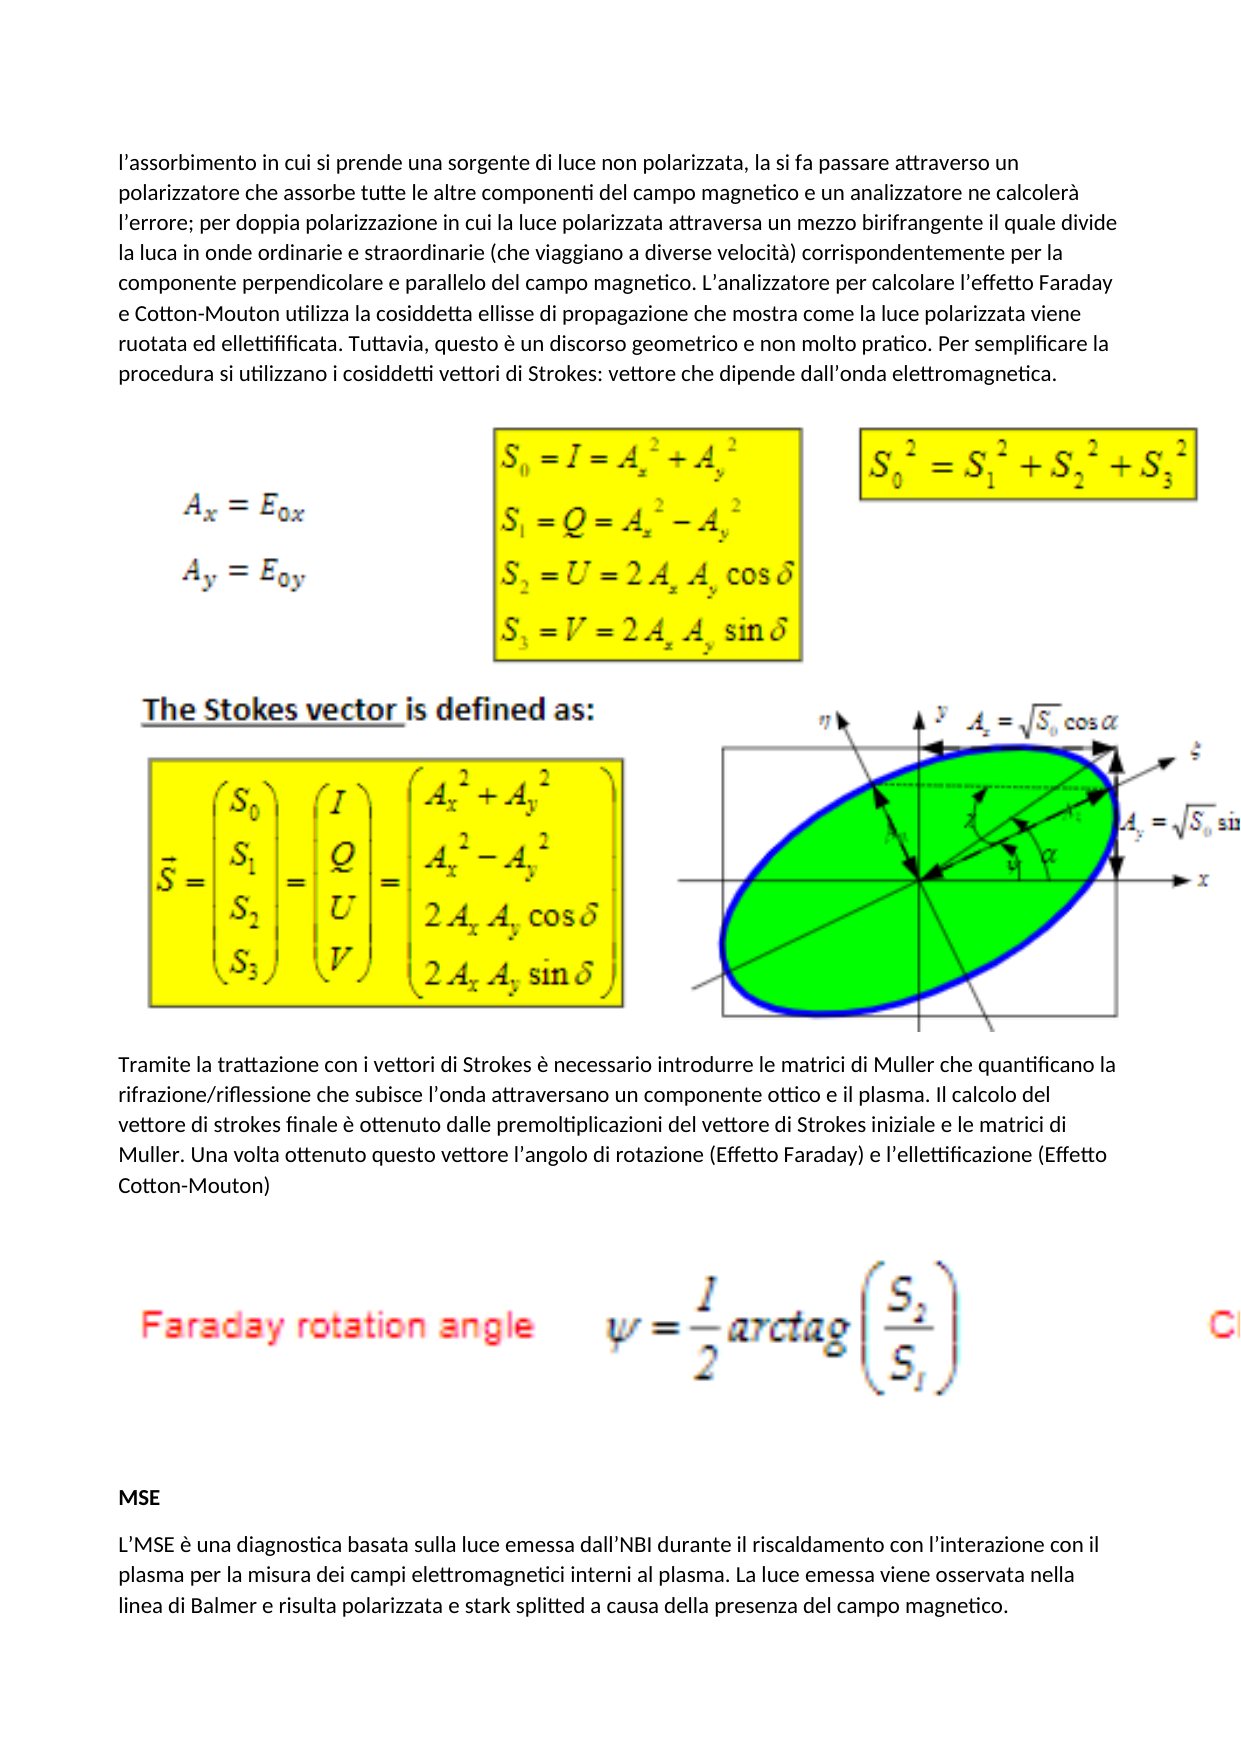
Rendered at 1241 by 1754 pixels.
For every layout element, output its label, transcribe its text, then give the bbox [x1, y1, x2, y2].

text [118, 148, 1122, 387]
text Tramite la trattazione con i vettori di Strokes è necessario introdurre le matrici di Muller che quantificano la rifrazione/riflessione che subisce l’onda attraversano un componente ottico e il plasma. Il calcolo del vettore di strokes finale è ottenuto dalle premoltiplicazioni del vettore di Strokes iniziale e le matrici di Muller. Una volta ottenuto questo vettore l’angolo di rotazione (Effetto Faraday) e l’ellettificazione (Effetto Cotton-Mouton) [118, 1050, 1122, 1199]
picture [118, 406, 1241, 1032]
text L’MSE è una diagnostica basata sulla luce emessa dall’NBI durante il riscaldamento con l’interazione con il plasma per la misura dei campi elettromagnetici interni al plasma. La luce emessa viene osservata nella linea di Balmer e risulta polarizzata e stark splitted a causa della presenza del campo magnetico. [118, 1530, 1122, 1619]
text MSE [118, 1483, 1122, 1511]
picture [118, 1217, 1241, 1465]
